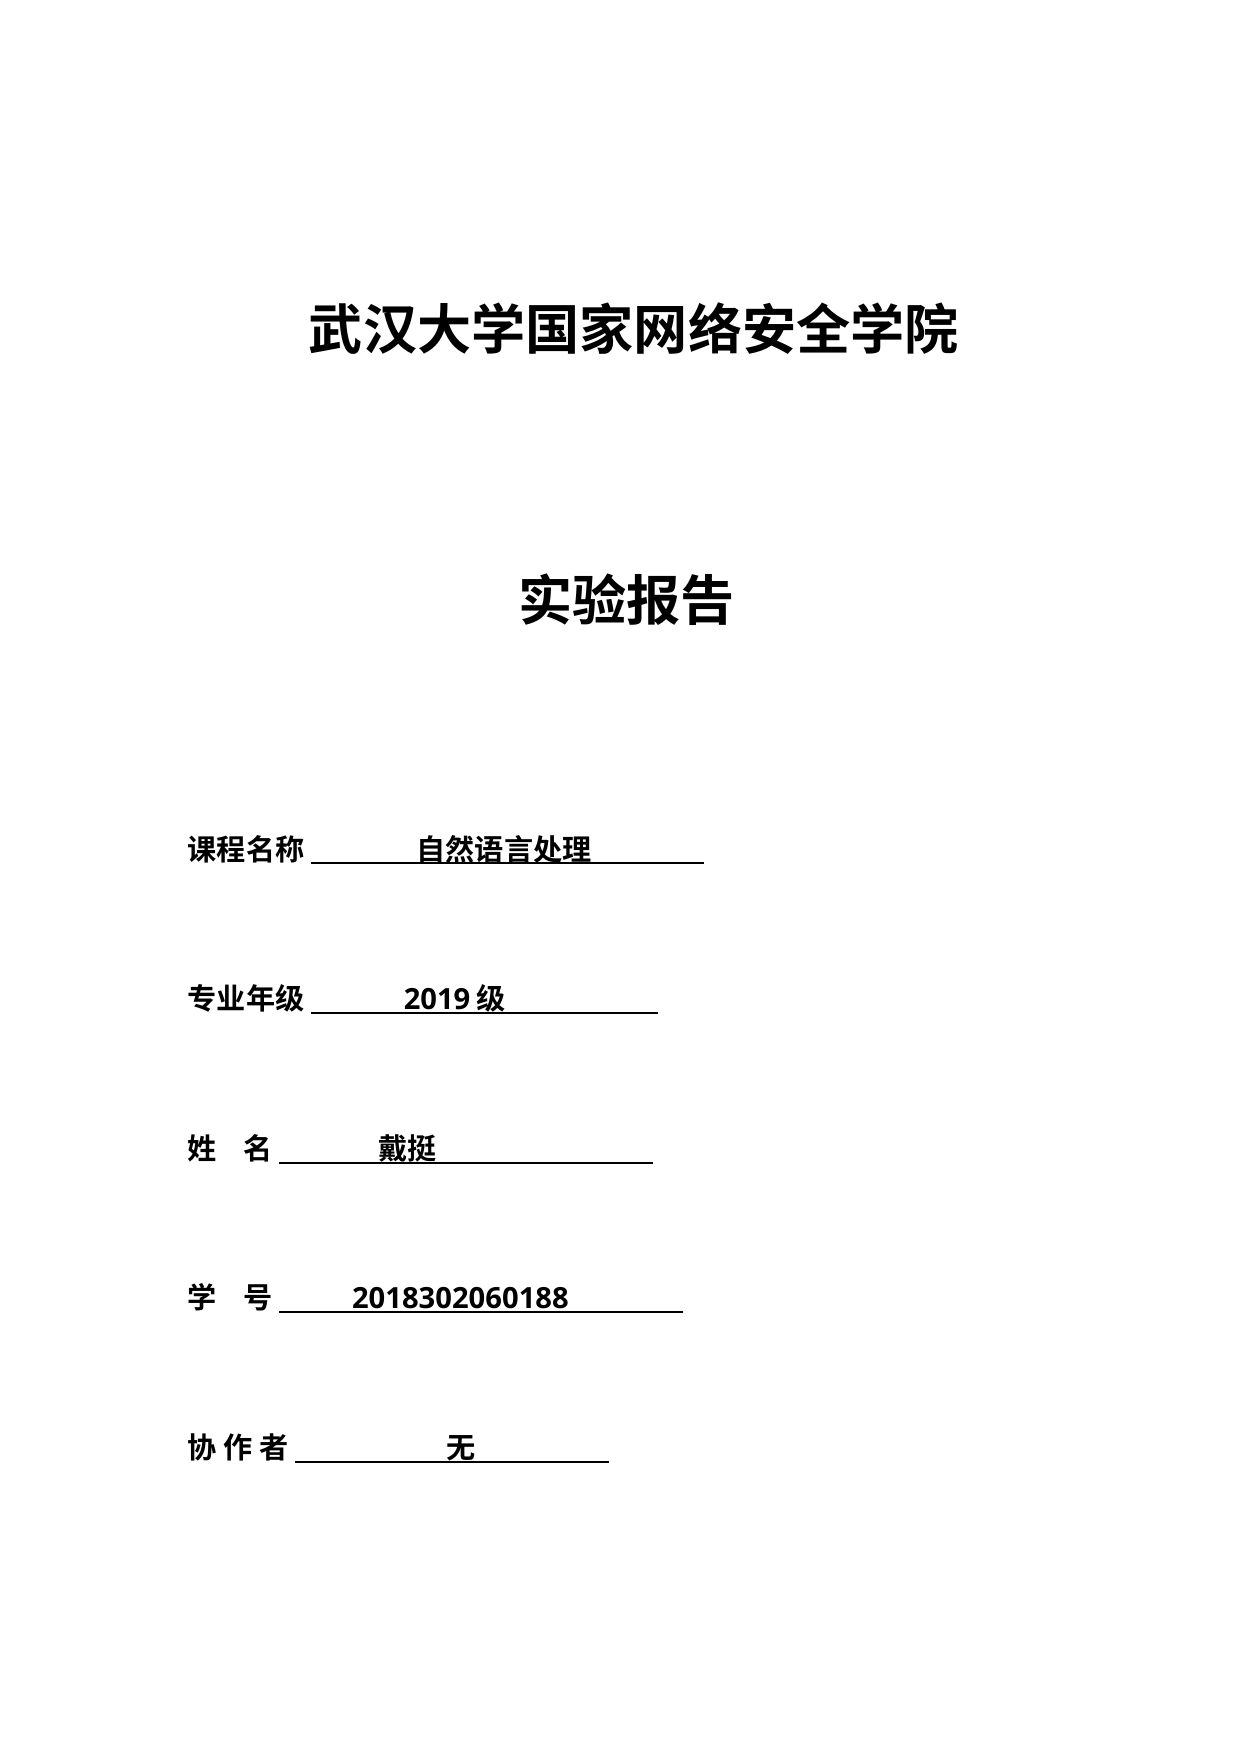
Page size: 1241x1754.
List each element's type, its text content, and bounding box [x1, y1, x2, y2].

text 武汉大学国家网络安全学院 [187, 277, 1053, 374]
text 课程名称 自然语言处理 [187, 815, 1053, 880]
text 实验报告 [187, 548, 1053, 646]
text 姓 名 戴挺 [187, 1114, 1053, 1179]
text 学 号 2018302060188 [187, 1264, 1053, 1329]
text 专业年级 2019级 [187, 964, 1053, 1029]
text 协 作 者 无 [187, 1414, 1053, 1479]
